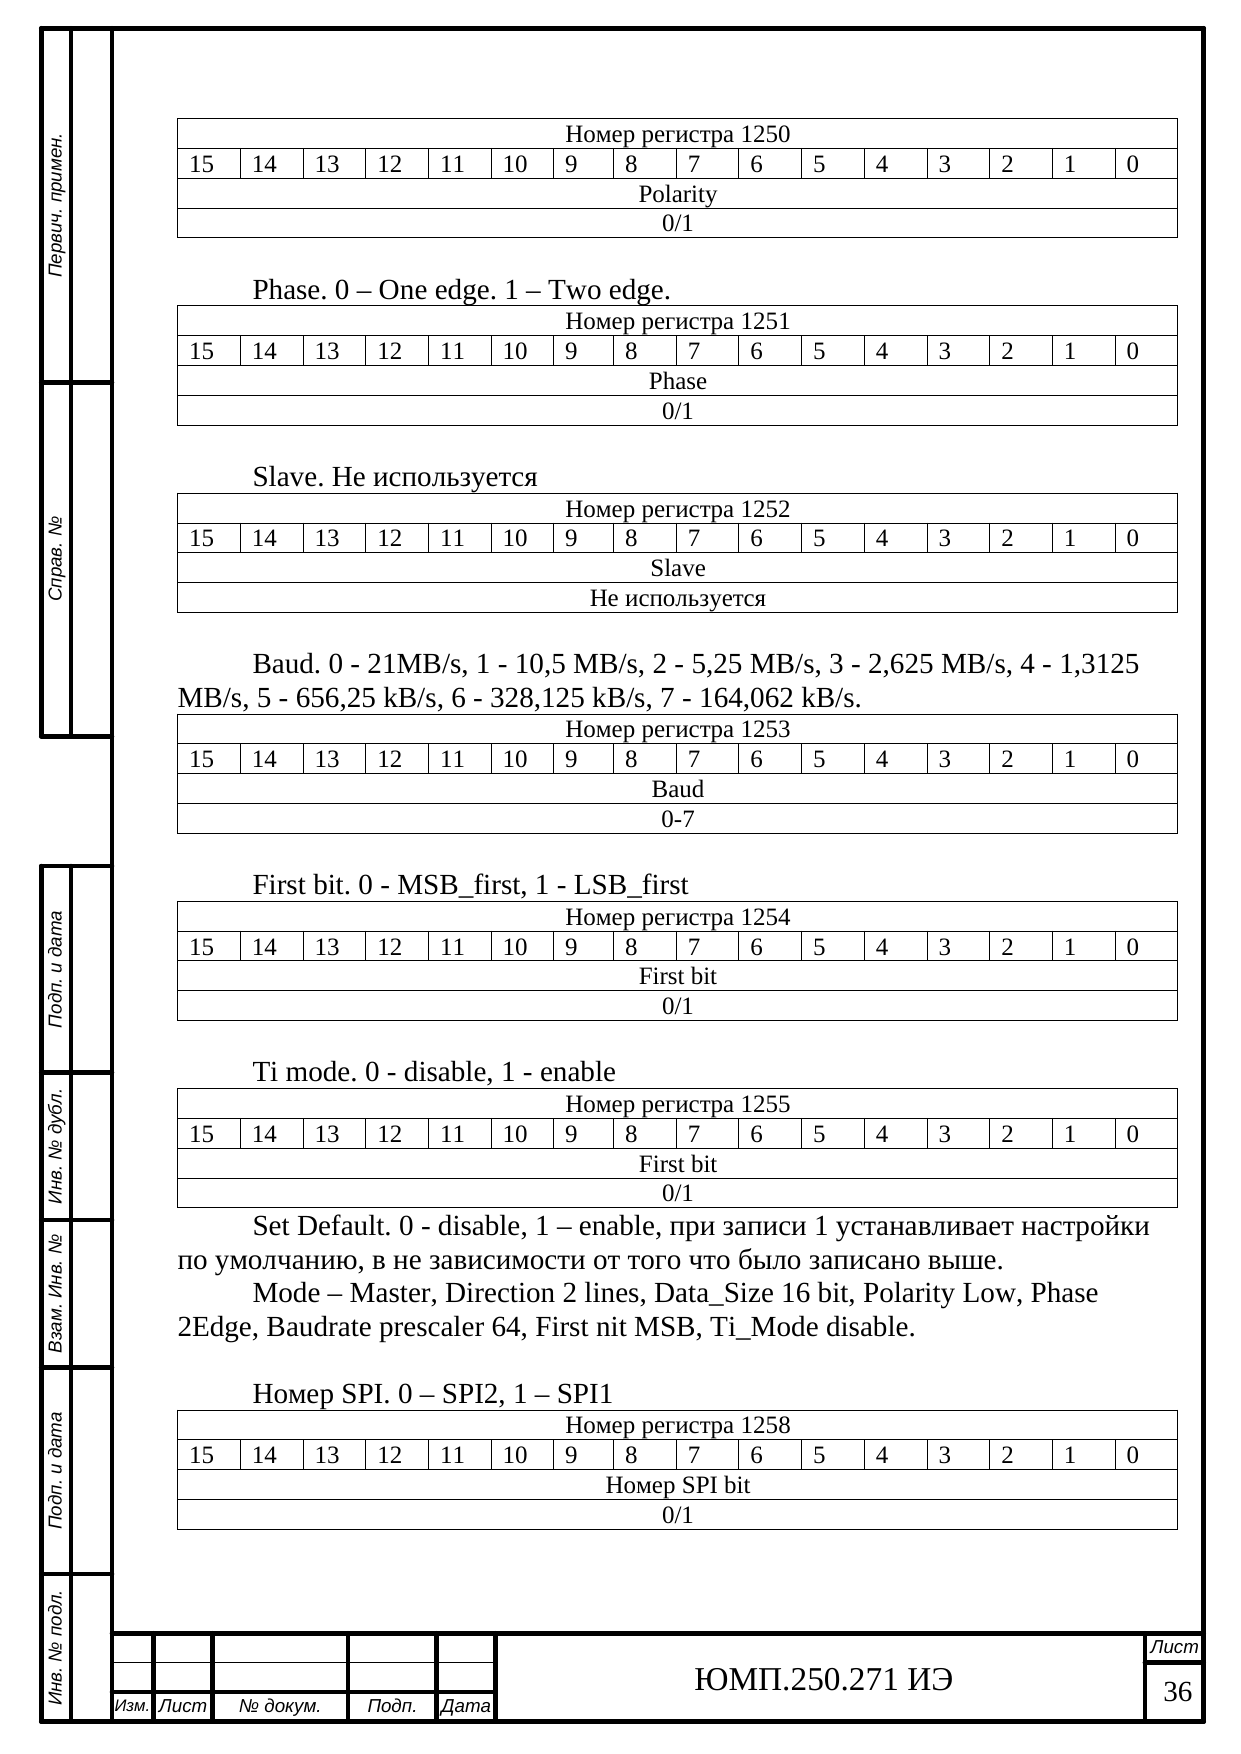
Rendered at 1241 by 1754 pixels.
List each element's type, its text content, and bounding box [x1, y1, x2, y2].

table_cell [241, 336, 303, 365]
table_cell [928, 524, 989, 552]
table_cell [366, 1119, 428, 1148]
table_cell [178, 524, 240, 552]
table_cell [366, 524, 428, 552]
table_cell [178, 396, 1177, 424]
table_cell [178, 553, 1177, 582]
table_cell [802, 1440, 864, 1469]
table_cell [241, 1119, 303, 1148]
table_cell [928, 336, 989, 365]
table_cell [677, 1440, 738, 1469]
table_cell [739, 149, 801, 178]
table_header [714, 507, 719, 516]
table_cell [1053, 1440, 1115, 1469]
text Slave. Не используется [177, 459, 1181, 493]
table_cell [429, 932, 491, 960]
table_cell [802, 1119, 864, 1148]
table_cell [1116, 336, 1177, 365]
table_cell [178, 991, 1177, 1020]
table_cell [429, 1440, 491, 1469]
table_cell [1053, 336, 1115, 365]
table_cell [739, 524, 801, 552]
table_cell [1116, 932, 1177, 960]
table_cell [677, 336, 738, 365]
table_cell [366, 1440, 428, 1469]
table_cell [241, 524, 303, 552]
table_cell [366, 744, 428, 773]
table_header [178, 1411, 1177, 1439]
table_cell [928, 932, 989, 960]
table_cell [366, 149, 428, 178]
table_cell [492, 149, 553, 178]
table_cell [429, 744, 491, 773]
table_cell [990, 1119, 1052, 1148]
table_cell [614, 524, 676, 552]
text Set Default. 0 - disable, 1 – enable, при записи 1 устанавливает настройки по умолчанию, в не зависимости от того что было записано выше. [177, 1208, 1181, 1275]
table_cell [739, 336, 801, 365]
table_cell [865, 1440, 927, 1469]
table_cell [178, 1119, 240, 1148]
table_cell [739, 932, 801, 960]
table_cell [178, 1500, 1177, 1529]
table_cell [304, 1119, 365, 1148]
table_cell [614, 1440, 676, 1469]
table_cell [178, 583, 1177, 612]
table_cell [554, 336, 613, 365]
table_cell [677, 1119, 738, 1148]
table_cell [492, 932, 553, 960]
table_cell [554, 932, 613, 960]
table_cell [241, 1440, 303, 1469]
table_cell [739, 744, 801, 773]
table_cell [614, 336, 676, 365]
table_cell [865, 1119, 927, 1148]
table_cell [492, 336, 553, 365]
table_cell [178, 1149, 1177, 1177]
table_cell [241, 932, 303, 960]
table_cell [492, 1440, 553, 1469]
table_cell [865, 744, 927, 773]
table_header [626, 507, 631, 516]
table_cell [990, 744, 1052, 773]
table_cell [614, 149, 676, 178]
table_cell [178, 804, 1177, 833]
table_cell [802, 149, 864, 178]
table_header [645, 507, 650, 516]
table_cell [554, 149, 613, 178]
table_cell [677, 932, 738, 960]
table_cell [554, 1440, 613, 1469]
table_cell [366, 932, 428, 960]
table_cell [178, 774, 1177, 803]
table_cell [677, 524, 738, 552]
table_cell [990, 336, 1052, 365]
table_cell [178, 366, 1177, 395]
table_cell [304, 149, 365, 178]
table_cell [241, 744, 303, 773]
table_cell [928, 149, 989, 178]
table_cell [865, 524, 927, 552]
text First bit. 0 - MSB_first, 1 - LSB_first [177, 867, 1181, 901]
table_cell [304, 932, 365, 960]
text Phase. 0 – One edge. 1 – Two edge. [177, 272, 1181, 305]
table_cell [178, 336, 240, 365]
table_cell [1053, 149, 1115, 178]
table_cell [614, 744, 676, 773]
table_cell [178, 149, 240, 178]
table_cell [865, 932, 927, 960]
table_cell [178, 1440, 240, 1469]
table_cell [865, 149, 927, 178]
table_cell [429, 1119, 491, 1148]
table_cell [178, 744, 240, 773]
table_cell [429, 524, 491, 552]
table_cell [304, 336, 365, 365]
text Mode – Master, Direction 2 lines, Data_Size 16 bit, Polarity Low, Phase 2Edge, Baudrate prescaler 64, First nit MSB, Ti_Mode disable. [177, 1275, 1181, 1342]
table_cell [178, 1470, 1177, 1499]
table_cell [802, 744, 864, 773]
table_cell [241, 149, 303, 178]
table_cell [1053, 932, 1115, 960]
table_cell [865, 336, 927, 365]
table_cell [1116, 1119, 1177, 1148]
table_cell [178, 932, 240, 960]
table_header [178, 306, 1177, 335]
text Baud. 0 - 21MB/s, 1 - 10,5 MB/s, 2 - 5,25 MB/s, 3 - 2,625 MB/s, 4 - 1,3125 MB/s, 5 - 656,25 kB/s, 6 - 328,125 kB/s, 7 - 164,062 kB/s. [177, 646, 1181, 713]
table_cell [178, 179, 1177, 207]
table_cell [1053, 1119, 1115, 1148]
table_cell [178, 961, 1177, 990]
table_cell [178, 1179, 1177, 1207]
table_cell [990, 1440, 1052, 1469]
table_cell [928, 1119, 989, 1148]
text Ti mode. 0 - disable, 1 - enable [177, 1054, 1181, 1088]
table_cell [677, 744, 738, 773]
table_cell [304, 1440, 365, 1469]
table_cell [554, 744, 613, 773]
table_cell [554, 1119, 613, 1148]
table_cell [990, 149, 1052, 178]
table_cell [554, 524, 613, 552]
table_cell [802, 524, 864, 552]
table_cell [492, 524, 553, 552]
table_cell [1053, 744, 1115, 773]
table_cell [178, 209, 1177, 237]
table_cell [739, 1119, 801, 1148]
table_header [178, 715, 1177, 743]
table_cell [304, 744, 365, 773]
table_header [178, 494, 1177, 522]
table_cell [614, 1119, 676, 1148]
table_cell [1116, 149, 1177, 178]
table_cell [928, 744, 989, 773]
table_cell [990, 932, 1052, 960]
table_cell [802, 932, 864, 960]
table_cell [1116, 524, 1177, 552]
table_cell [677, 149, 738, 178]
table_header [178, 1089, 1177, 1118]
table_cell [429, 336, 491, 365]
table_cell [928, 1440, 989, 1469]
text Номер SPI. 0 – SPI2, 1 – SPI1 [177, 1376, 1181, 1409]
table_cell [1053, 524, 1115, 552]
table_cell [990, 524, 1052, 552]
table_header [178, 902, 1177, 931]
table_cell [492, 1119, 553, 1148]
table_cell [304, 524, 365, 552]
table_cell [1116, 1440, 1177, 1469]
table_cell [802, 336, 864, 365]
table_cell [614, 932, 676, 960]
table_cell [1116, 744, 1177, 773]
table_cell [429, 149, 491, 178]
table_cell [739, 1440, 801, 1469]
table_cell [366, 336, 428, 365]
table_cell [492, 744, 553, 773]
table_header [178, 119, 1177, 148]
